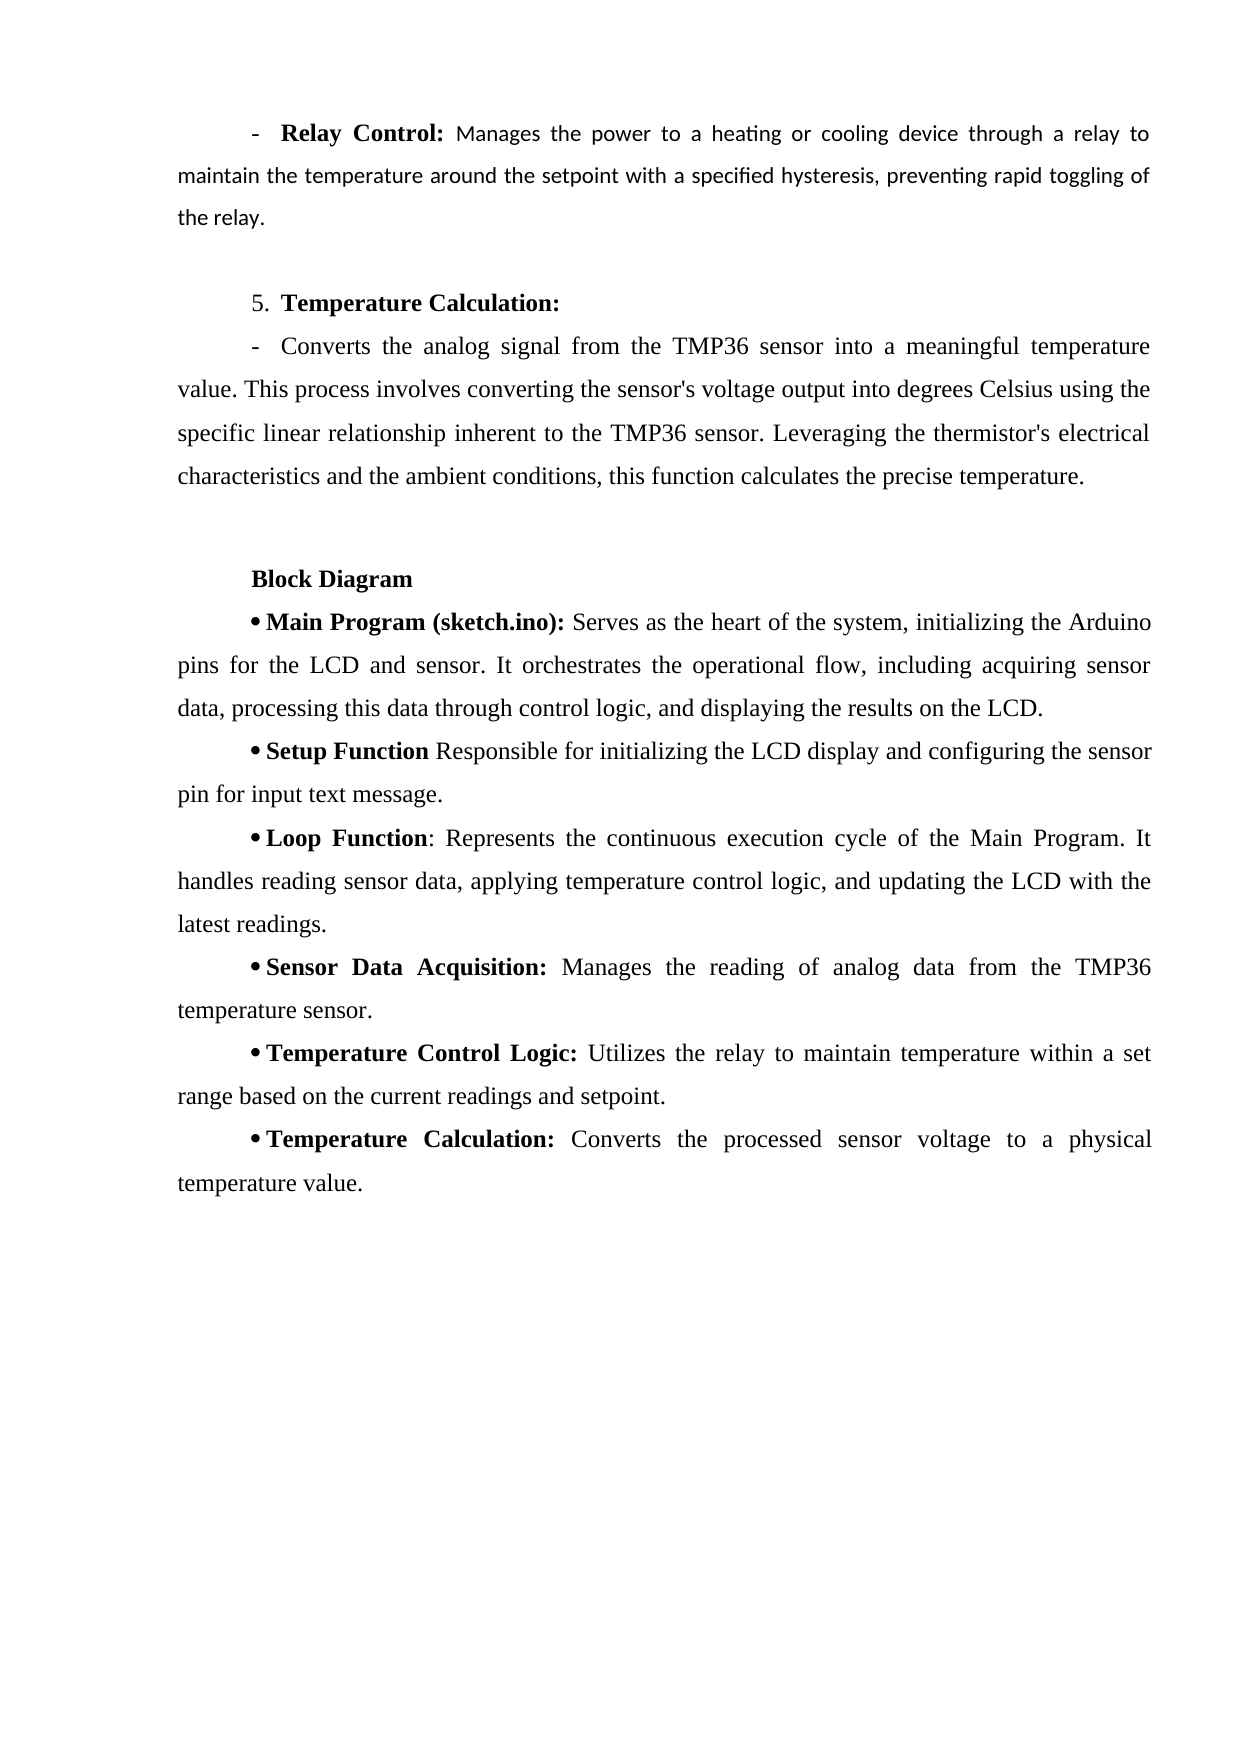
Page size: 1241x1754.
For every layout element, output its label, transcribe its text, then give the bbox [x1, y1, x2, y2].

list Main Program (sketch.ino): Serves as the heart of the system, initializing the Arduino pins for the LCD and sensor. It orchestrates the operational flow, including acquiring sensor data, processing this data through control logic, and displaying the results on the LCD. [177, 607, 1152, 722]
list Relay Control: Manages the power to a heating or cooling device through a relay to maintain the temperature around the setpoint with a specified hysteresis, preventing rapid toggling of the relay. [177, 118, 1152, 231]
list Loop Function: Represents the continuous execution cycle of the Main Program. It handles reading sensor data, applying temperature control logic, and updating the LCD with the latest readings. [177, 823, 1152, 938]
list Setup Function Responsible for initializing the LCD display and configuring the sensor pin for input text message. [177, 736, 1152, 808]
list Temperature Control Logic: Utilizes the relay to maintain temperature within a set range based on the current readings and setpoint. [177, 1038, 1152, 1110]
subtitle Block Diagram [251, 564, 1152, 592]
list Sensor Data Acquisition: Manages the reading of analog data from the TMP36 temperature sensor. [177, 952, 1152, 1024]
list Temperature Calculation: [251, 288, 1152, 317]
list Converts the analog signal from the TMP36 sensor into a meaningful temperature value. This process involves converting the sensor's voltage output into degrees Celsius using the specific linear relationship inherent to the TMP36 sensor. Leveraging the thermistor's electrical characteristics and the ambient conditions, this function calculates the precise temperature. [177, 331, 1152, 489]
list Temperature Calculation: Converts the processed sensor voltage to a physical temperature value. [177, 1124, 1152, 1196]
